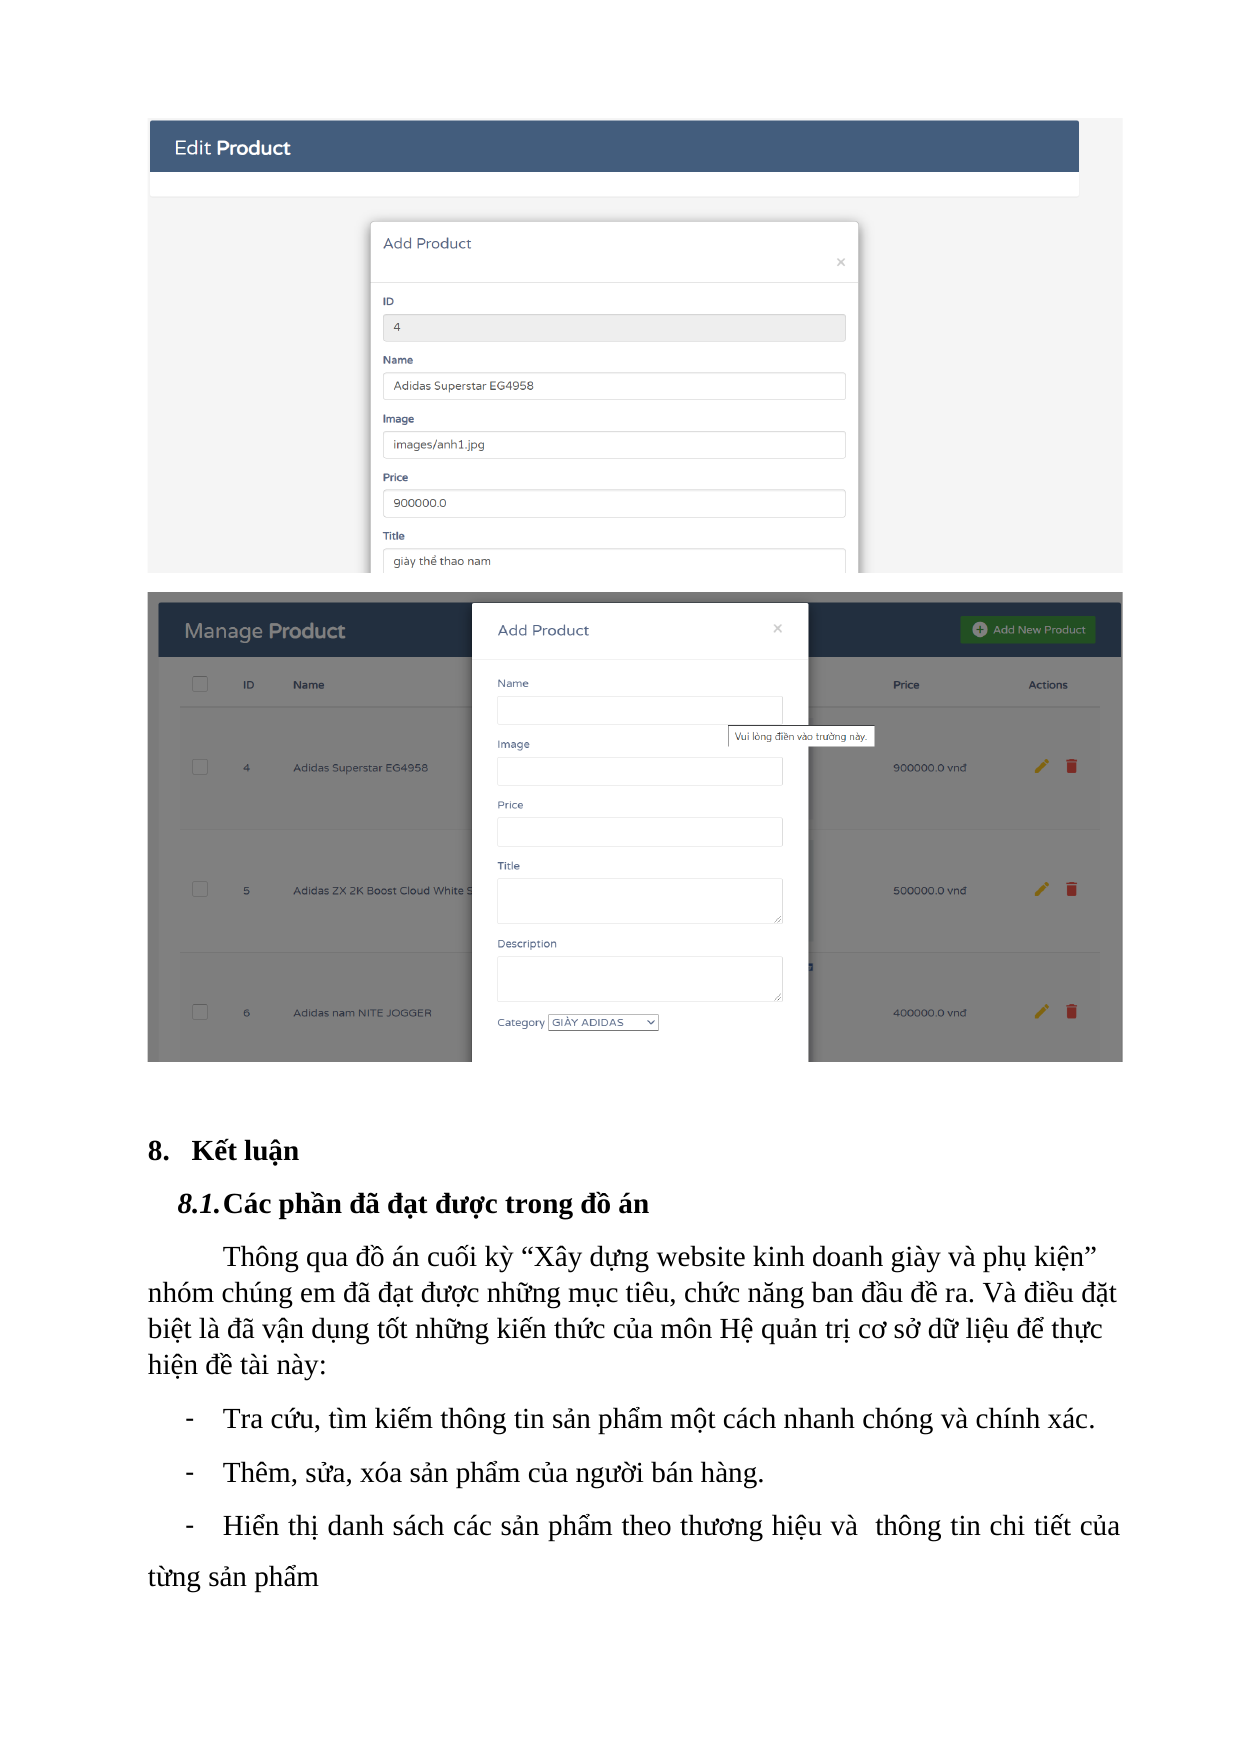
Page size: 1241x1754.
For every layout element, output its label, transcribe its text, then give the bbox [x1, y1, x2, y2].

list Kết luận [148, 1133, 1122, 1167]
list Hiển thị danh sách các sản phẩm theo thương hiệu và thông tin chi tiết của từng sản phẩm [148, 1507, 1122, 1593]
picture [147, 592, 1123, 1062]
list Thông qua đồ án cuối kỳ “Xây dựng website kinh doanh giày và phụ kiện” nhóm chúng em đã đạt được những mục tiêu, chức năng ban đầu đề ra. Và điều đặt biệt là đã vận dụng tốt những kiến thức của môn Hệ quản trị cơ sở dữ liệu để thực hiện đề tài này: [148, 1239, 1122, 1381]
list Tra cứu, tìm kiếm thông tin sản phẩm một cách nhanh chóng và chính xác. [148, 1400, 1122, 1436]
list Các phần đã đạt được trong đồ án [148, 1186, 1122, 1220]
picture [147, 118, 1123, 573]
list Thêm, sửa, xóa sản phẩm của người bán hàng. [148, 1454, 1122, 1489]
